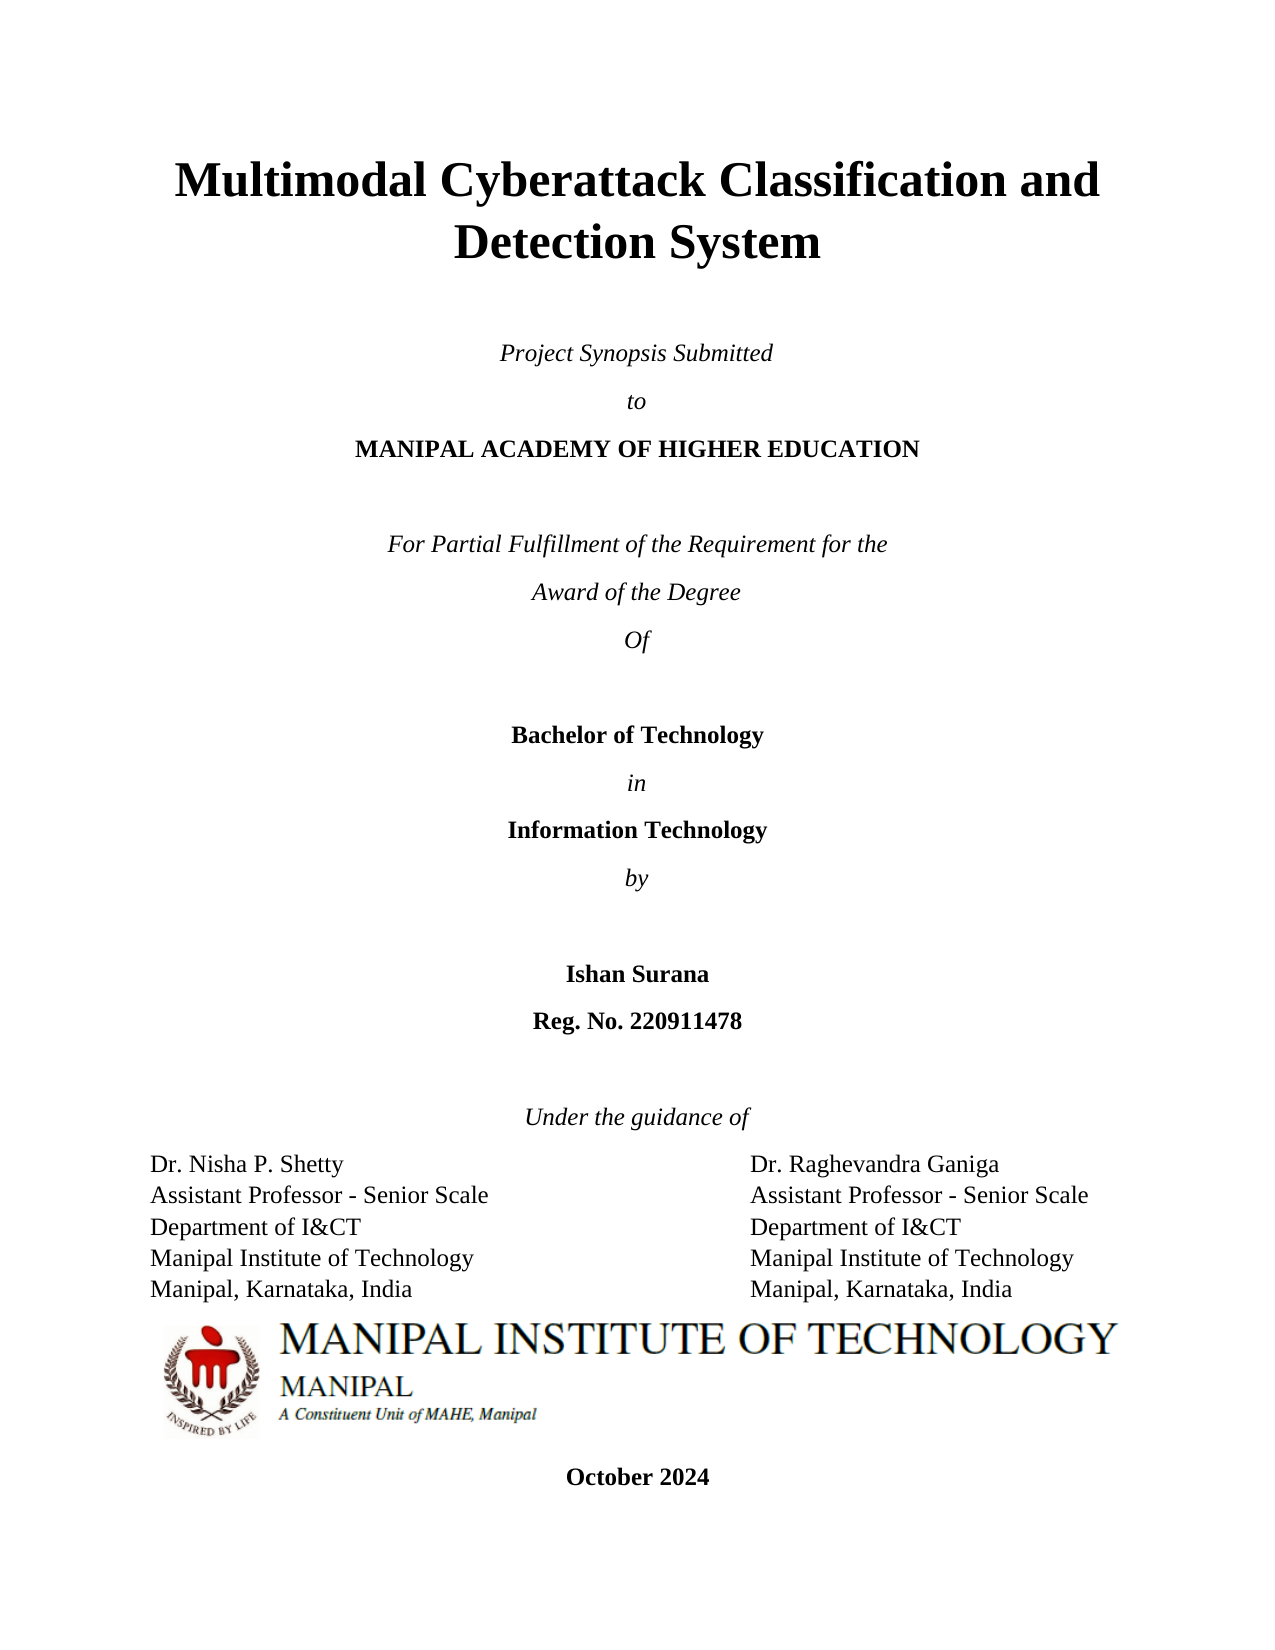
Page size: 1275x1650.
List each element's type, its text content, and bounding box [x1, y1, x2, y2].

text in [150, 768, 1125, 797]
text Dr. Nisha P. Shetty Dr. Raghevandra Ganiga [150, 1149, 1125, 1178]
text Manipal Institute of Technology Manipal Institute of Technology [150, 1243, 1125, 1271]
text Multimodal Cyberattack Classification and Detection System [150, 150, 1125, 269]
text Of [150, 625, 1125, 653]
text by [150, 863, 1125, 892]
text Award of the Degree [150, 577, 1125, 606]
text Ishan Surana [150, 959, 1125, 987]
text to [150, 386, 1125, 415]
picture [150, 1314, 1122, 1445]
text Assistant Professor - Senior Scale Assistant Professor - Senior Scale [150, 1181, 1125, 1209]
text MANIPAL ACADEMY OF HIGHER EDUCATION [150, 434, 1125, 463]
text Manipal, Karnataka, India Manipal, Karnataka, India [150, 1274, 1125, 1302]
text Information Technology [150, 816, 1125, 844]
text For Partial Fulfillment of the Requirement for the [150, 529, 1125, 558]
text Bachelor of Technology [150, 720, 1125, 749]
text Reg. No. 220911478 [150, 1006, 1125, 1035]
text Department of I&CT Department of I&CT [150, 1212, 1125, 1240]
text Project Synopsis Submitted [150, 338, 1125, 367]
text Under the guidance of [150, 1102, 1125, 1131]
